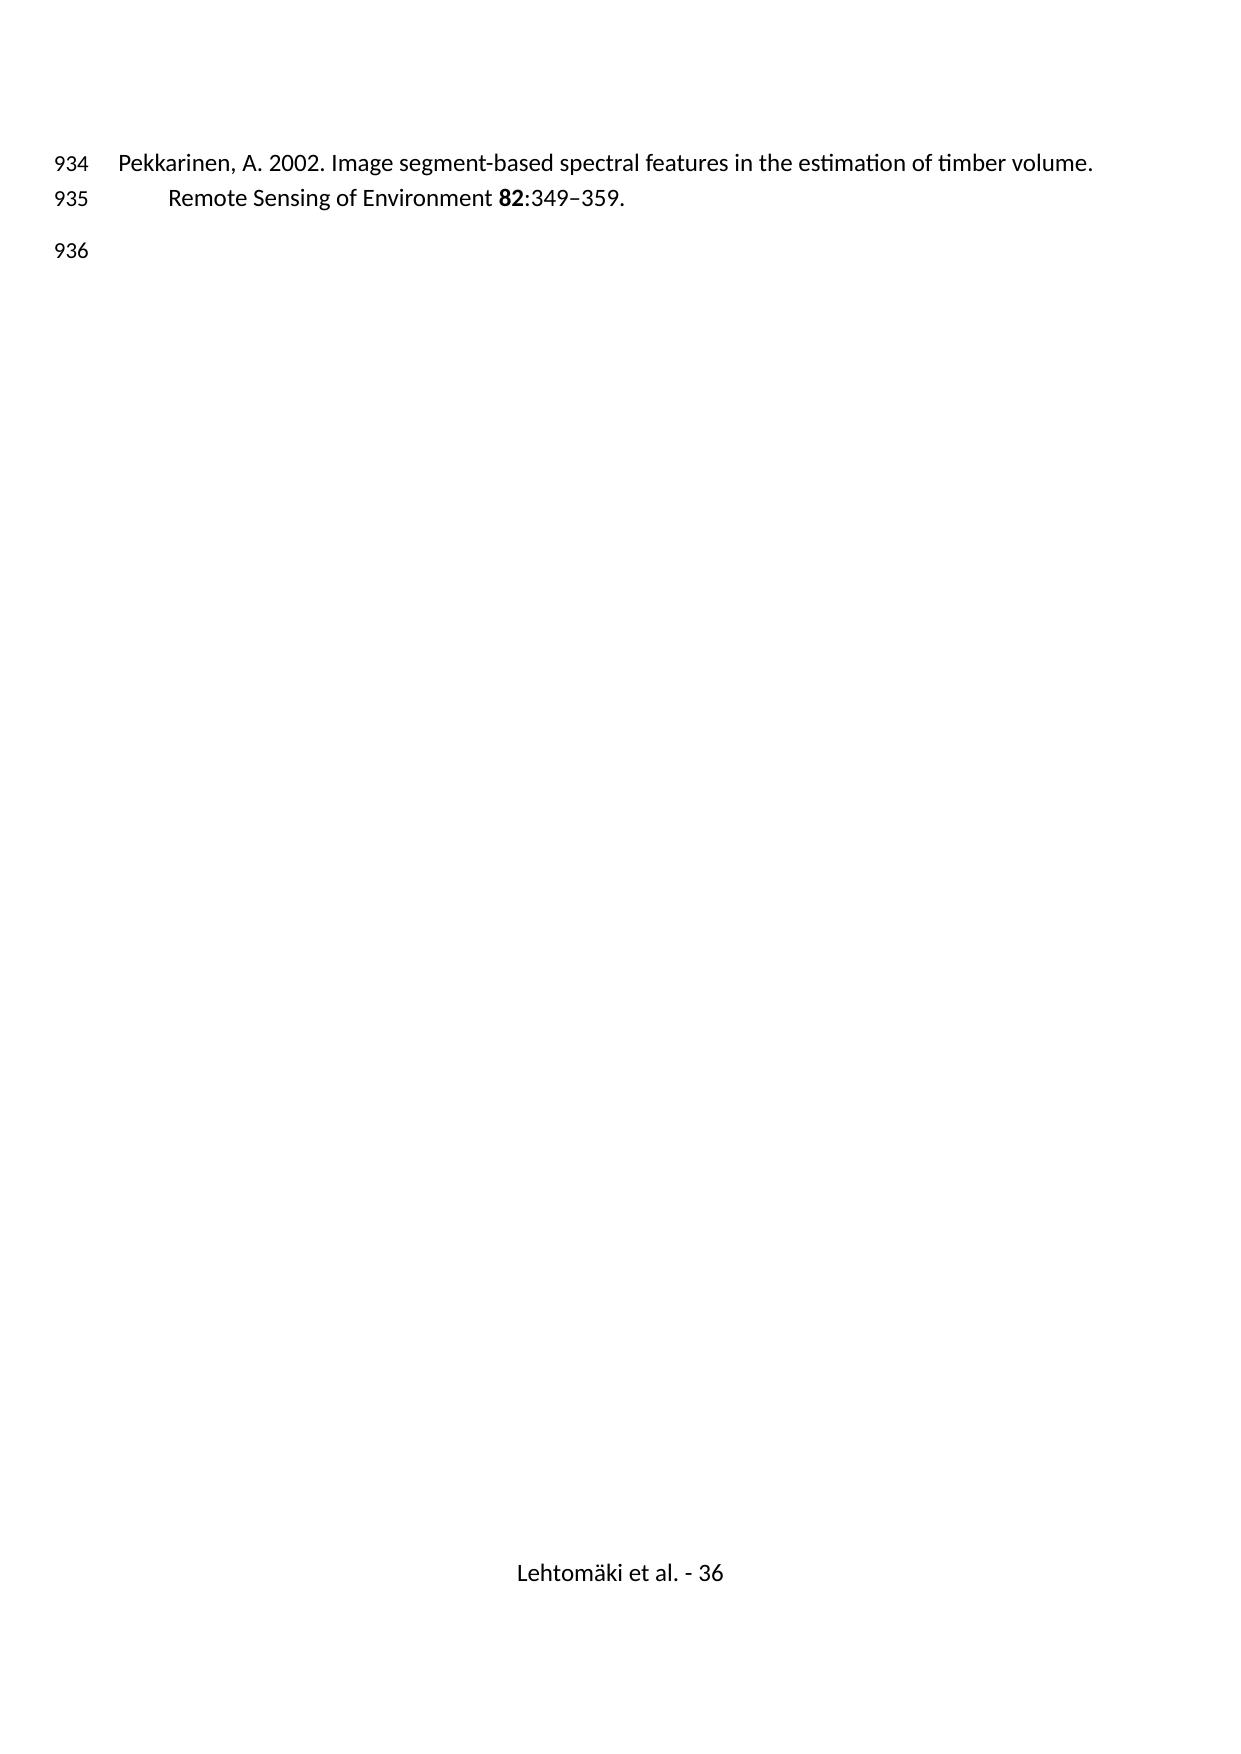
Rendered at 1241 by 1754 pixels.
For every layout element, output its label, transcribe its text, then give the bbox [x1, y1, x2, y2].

text Pekkarinen, A. 2002. Image segment-based spectral features in the estimation of timber volume. Remote Sensing of Environment 82:349–359. [118, 148, 1122, 213]
